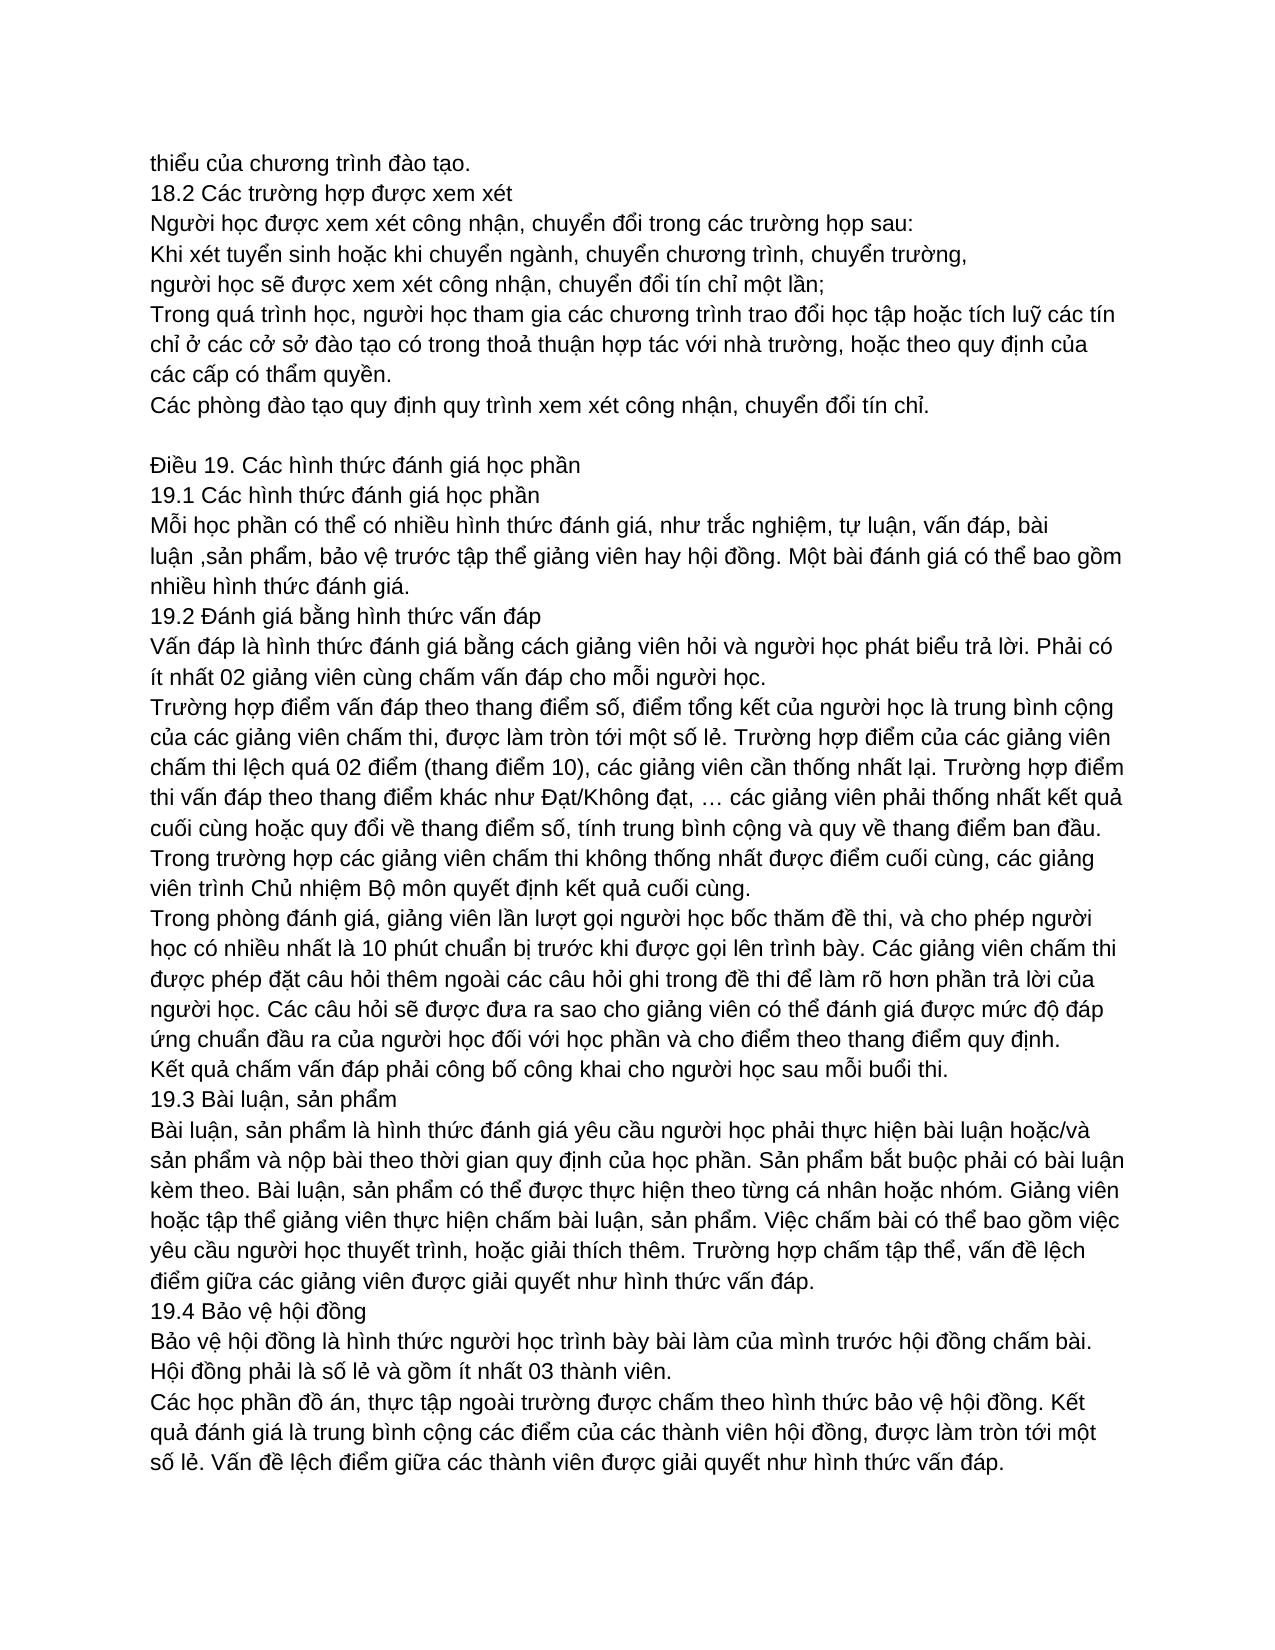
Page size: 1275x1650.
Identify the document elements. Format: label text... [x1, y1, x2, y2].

text Khi xét tuyển sinh hoặc khi chuyển ngành, chuyển chương trình, chuyển trường, [150, 241, 1125, 267]
text 19.4 Bảo vệ hội đồng [150, 1298, 1125, 1324]
text Trường hợp điểm vấn đáp theo thang điểm số, điểm tổng kết của người học là trung bình cộng của các giảng viên chấm thi, được làm tròn tới một số lẻ. Trường hợp điểm của các giảng viên chấm thi lệch quá 02 điểm (thang điểm 10), các giảng viên cần thống nhất lại. Trường hợp điểm thi vấn đáp theo thang điểm khác như Đạt/Không đạt, … các giảng viên phải thống nhất kết quả cuối cùng hoặc quy đổi về thang điểm số, tính trung bình cộng và quy về thang điểm ban đầu. Trong trường hợp các giảng viên chấm thi không thống nhất được điểm cuối cùng, các giảng viên trình Chủ nhiệm Bộ môn quyết định kết quả cuối cùng. [150, 694, 1125, 901]
text người học sẽ được xem xét công nhận, chuyển đổi tín chỉ một lần; [150, 271, 1125, 297]
text Người học được xem xét công nhận, chuyển đổi trong các trường họp sau: [150, 210, 1125, 237]
text Trong quá trình học, người học tham gia các chương trình trao đổi học tập hoặc tích luỹ các tín chỉ ở các cở sở đào tạo có trong thoả thuận hợp tác với nhà trường, hoặc theo quy định của các cấp có thẩm quyền. [150, 301, 1125, 388]
text Kết quả chấm vấn đáp phải công bố công khai cho người học sau mỗi buổi thi. [150, 1056, 1125, 1083]
text Các phòng đào tạo quy định quy trình xem xét công nhận, chuyển đổi tín chỉ. [150, 392, 1125, 418]
text Điều 19. Các hình thức đánh giá học phần [150, 452, 1125, 478]
text Vấn đáp là hình thức đánh giá bằng cách giảng viên hỏi và người học phát biểu trả lời. Phải có ít nhất 02 giảng viên cùng chấm vấn đáp cho mỗi người học. [150, 633, 1125, 690]
text 19.1 Các hình thức đánh giá học phần [150, 482, 1125, 509]
text 18.2 Các trường hợp được xem xét [150, 180, 1125, 207]
text Các học phần đồ án, thực tập ngoài trường được chấm theo hình thức bảo vệ hội đồng. Kết quả đánh giá là trung bình cộng các điểm của các thành viên hội đồng, được làm tròn tới một số lẻ. Vấn đề lệch điểm giữa các thành viên được giải quyết như hình thức vấn đáp. [150, 1388, 1125, 1475]
text Bài luận, sản phẩm là hình thức đánh giá yêu cầu người học phải thực hiện bài luận hoặc/và sản phẩm và nộp bài theo thời gian quy định của học phần. Sản phẩm bắt buộc phải có bài luận kèm theo. Bài luận, sản phẩm có thể được thực hiện theo từng cá nhân hoặc nhóm. Giảng viên hoặc tập thể giảng viên thực hiện chấm bài luận, sản phẩm. Việc chấm bài có thể bao gồm việc yêu cầu người học thuyết trình, hoặc giải thích thêm. Trường hợp chấm tập thể, vấn đề lệch điểm giữa các giảng viên được giải quyết như hình thức vấn đáp. [150, 1117, 1125, 1294]
text 19.2 Đánh giá bằng hình thức vấn đáp [150, 603, 1125, 629]
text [150, 150, 1125, 176]
text 19.3 Bài luận, sản phẩm [150, 1086, 1125, 1113]
text Trong phòng đánh giá, giảng viên lần lượt gọi người học bốc thăm đề thi, và cho phép người học có nhiều nhất là 10 phút chuẩn bị trước khi được gọi lên trình bày. Các giảng viên chấm thi được phép đặt câu hỏi thêm ngoài các câu hỏi ghi trong đề thi để làm rõ hơn phần trả lời của người học. Các câu hỏi sẽ được đưa ra sao cho giảng viên có thể đánh giá được mức độ đáp ứng chuẩn đầu ra của người học đối với học phần và cho điểm theo thang điểm quy định. [150, 905, 1125, 1052]
text Bảo vệ hội đồng là hình thức người học trình bày bài làm của mình trước hội đồng chấm bài. Hội đồng phải là số lẻ và gồm ít nhất 03 thành viên. [150, 1328, 1125, 1385]
text Mỗi học phần có thể có nhiều hình thức đánh giá, như trắc nghiệm, tự luận, vấn đáp, bài luận ,sản phẩm, bảo vệ trước tập thể giảng viên hay hội đồng. Một bài đánh giá có thể bao gồm nhiều hình thức đánh giá. [150, 512, 1125, 599]
